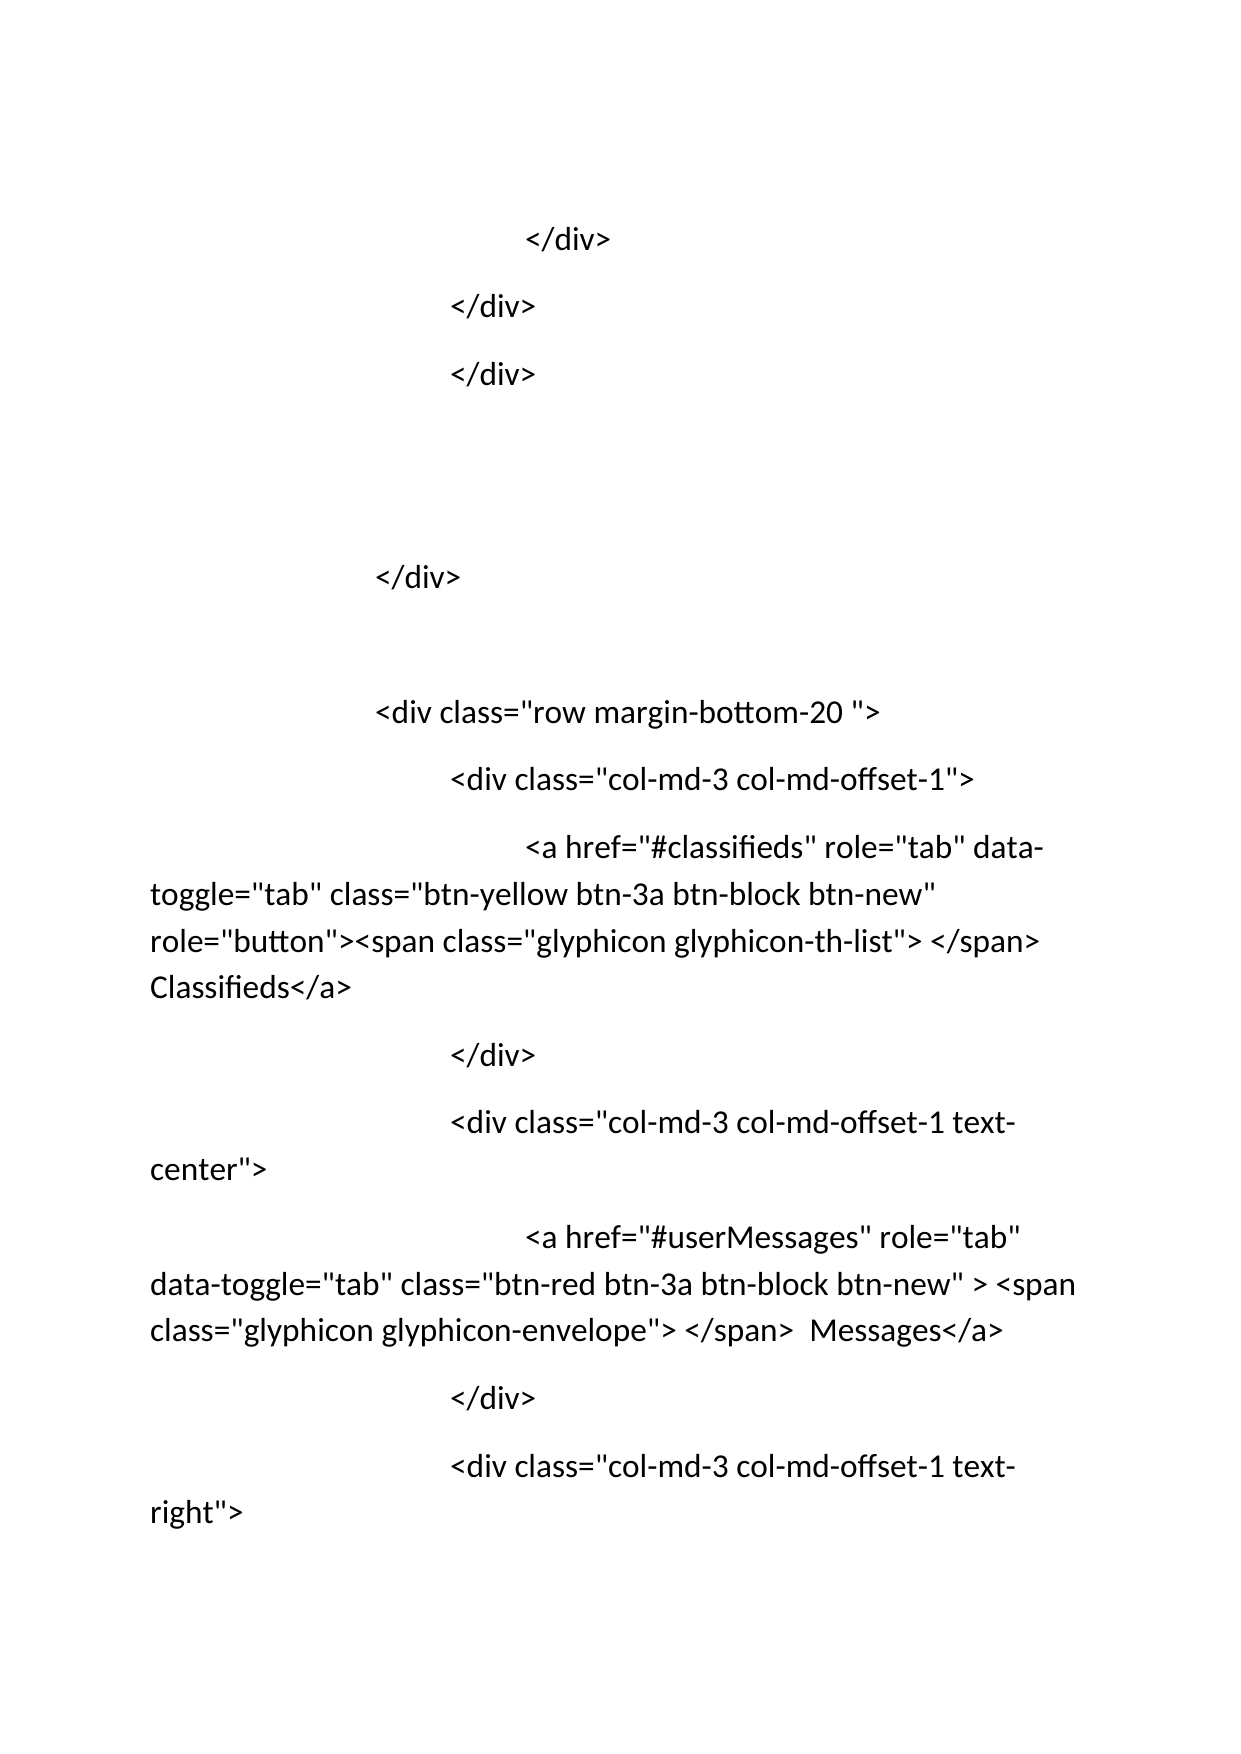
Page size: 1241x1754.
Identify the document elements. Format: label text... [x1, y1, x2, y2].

text </div> [150, 556, 1090, 596]
text <div class="row margin-bottom-20 "> [150, 691, 1090, 732]
text <div class="col-md-3 col-md-offset-1 text-center"> [150, 1102, 1090, 1189]
text </div> [150, 353, 1090, 393]
text </div> [150, 218, 1090, 258]
text </div> [150, 285, 1090, 326]
text <a href="#userMessages" role="tab" data-toggle="tab" class="btn-red btn-3a btn-block btn-new" > <span class="glyphicon glyphicon-envelope"> </span> Messages</a> [150, 1216, 1090, 1350]
text <div class="col-md-3 col-md-offset-1"> [150, 758, 1090, 799]
text <a href="#classifieds" role="tab" data-toggle="tab" class="btn-yellow btn-3a btn-block btn-new" role="button"><span class="glyphicon glyphicon-th-list"> </span> Classifieds</a> [150, 826, 1090, 1007]
text <div class="col-md-3 col-md-offset-1 text-right"> [150, 1445, 1090, 1532]
text </div> [150, 1034, 1090, 1075]
text </div> [150, 1377, 1090, 1418]
